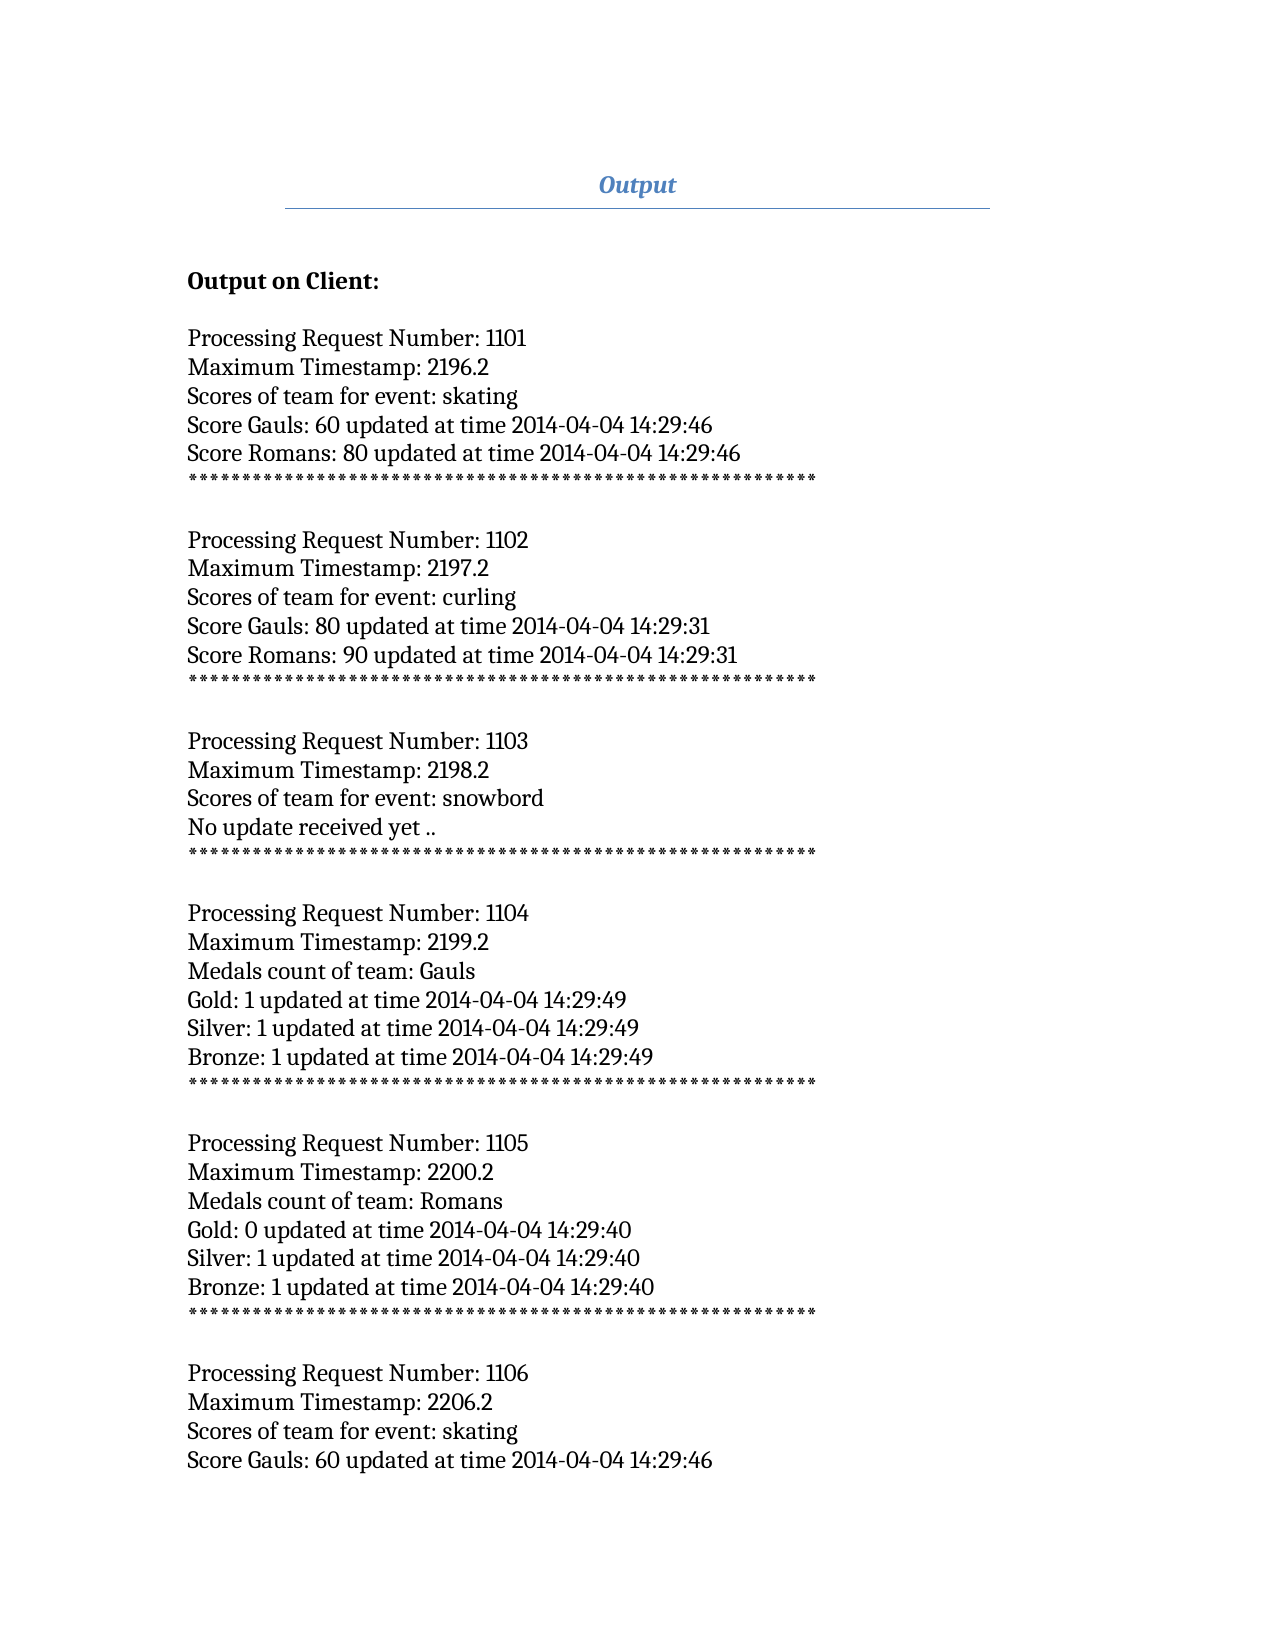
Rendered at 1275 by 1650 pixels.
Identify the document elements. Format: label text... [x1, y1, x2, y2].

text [187, 1302, 1087, 1331]
text Processing Request Number: 1102 [187, 526, 1087, 554]
text Output [285, 171, 990, 208]
text Silver: 1 updated at time 2014-04-04 14:29:49 [187, 1014, 1087, 1043]
text Score Romans: 80 updated at time 2014-04-04 14:29:46 [187, 439, 1087, 468]
text Score Gauls: 60 updated at time 2014-04-04 14:29:46 [187, 411, 1087, 439]
text Scores of team for event: curling [187, 583, 1087, 612]
text *********************************************************** [187, 669, 1087, 698]
text Processing Request Number: 1101 [187, 324, 1087, 353]
text Processing Request Number: 1104 [187, 899, 1087, 928]
text Maximum Timestamp: 2206.2 [187, 1388, 1087, 1417]
text No update received yet .. [187, 813, 1087, 842]
text Maximum Timestamp: 2200.2 [187, 1158, 1087, 1187]
text Medals count of team: Romans [187, 1187, 1087, 1216]
text Bronze: 1 updated at time 2014-04-04 14:29:49 [187, 1043, 1087, 1072]
text Processing Request Number: 1103 [187, 727, 1087, 756]
text Maximum Timestamp: 2196.2 [187, 353, 1087, 382]
text Gold: 0 updated at time 2014-04-04 14:29:40 [187, 1216, 1087, 1244]
text Score Romans: 90 updated at time 2014-04-04 14:29:31 [187, 641, 1087, 669]
text Maximum Timestamp: 2199.2 [187, 928, 1087, 957]
text Processing Request Number: 1105 [187, 1129, 1087, 1158]
text Scores of team for event: snowbord [187, 784, 1087, 813]
text *********************************************************** [187, 842, 1087, 871]
text Score Gauls: 80 updated at time 2014-04-04 14:29:31 [187, 612, 1087, 641]
text Maximum Timestamp: 2198.2 [187, 756, 1087, 784]
text Bronze: 1 updated at time 2014-04-04 14:29:40 [187, 1273, 1087, 1302]
text *********************************************************** [187, 1072, 1087, 1101]
text Output on Client: [187, 267, 1087, 296]
text Scores of team for event: skating [187, 382, 1087, 411]
text Gold: 1 updated at time 2014-04-04 14:29:49 [187, 986, 1087, 1014]
text Medals count of team: Gauls [187, 957, 1087, 986]
text *********************************************************** [187, 468, 1087, 497]
text Scores of team for event: skating [187, 1417, 1087, 1446]
text Processing Request Number: 1106 [187, 1359, 1087, 1388]
text Score Gauls: 60 updated at time 2014-04-04 14:29:46 [187, 1446, 1087, 1474]
text Maximum Timestamp: 2197.2 [187, 554, 1087, 583]
text Silver: 1 updated at time 2014-04-04 14:29:40 [187, 1244, 1087, 1273]
